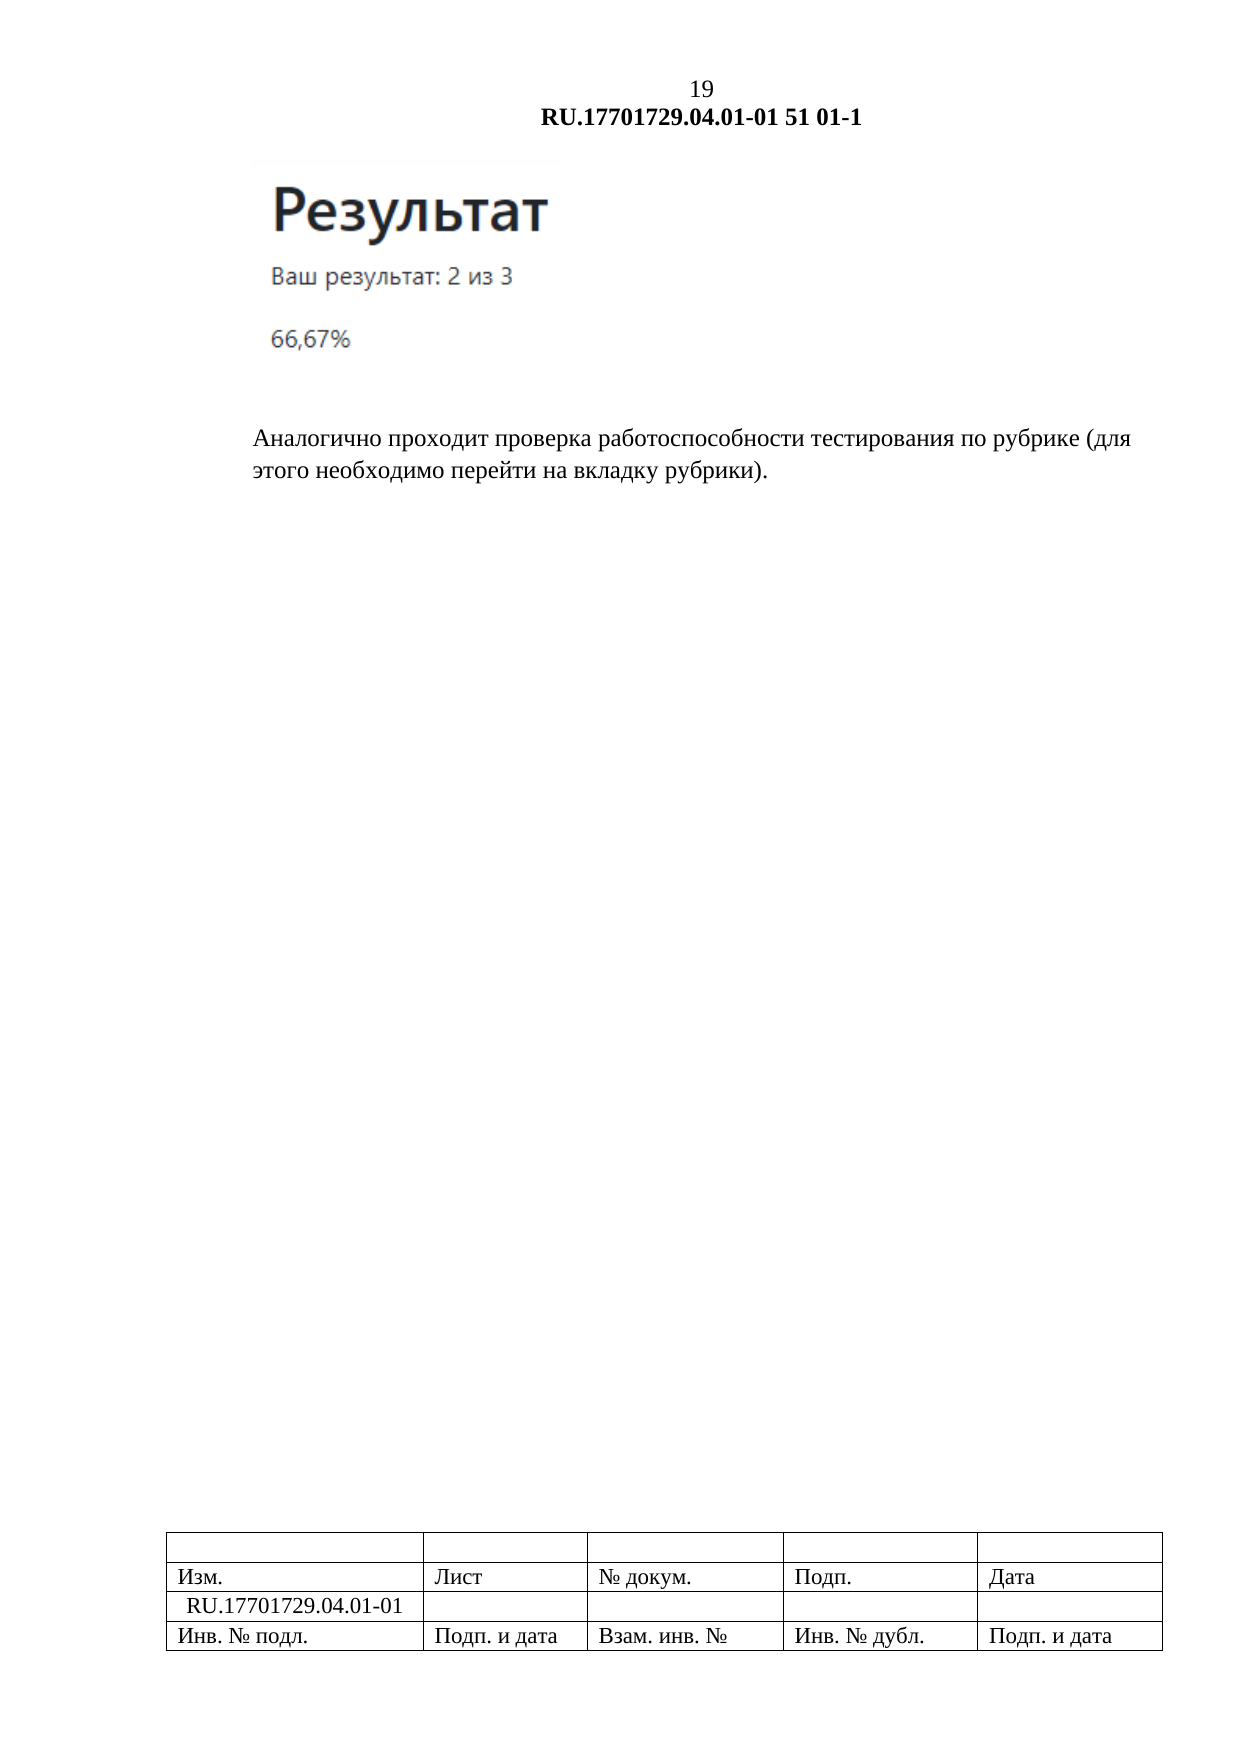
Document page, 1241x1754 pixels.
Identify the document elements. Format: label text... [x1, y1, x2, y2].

text Аналогично проходит проверка работоспособности тестирования по рубрике (для этого необходимо перейти на вкладку рубрики). [252, 423, 1152, 484]
picture [252, 160, 559, 398]
